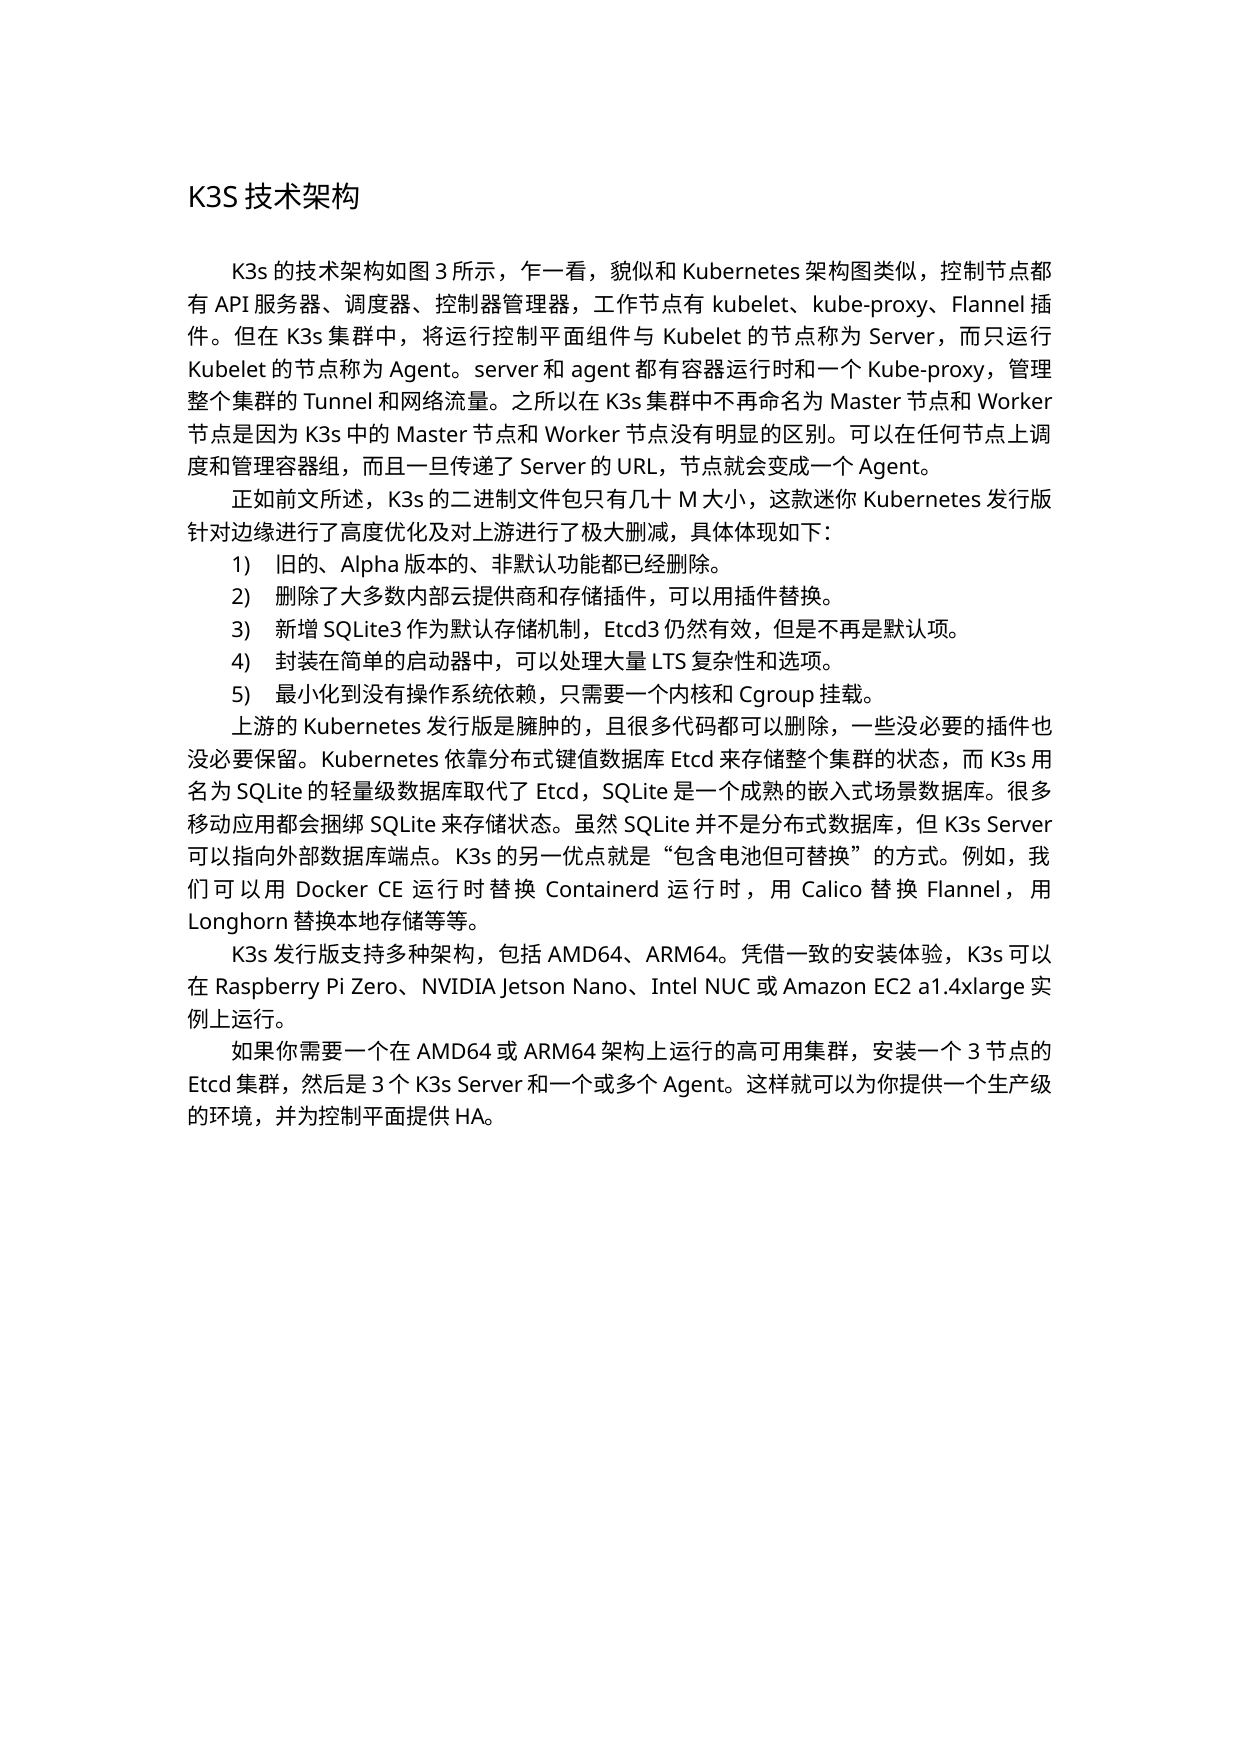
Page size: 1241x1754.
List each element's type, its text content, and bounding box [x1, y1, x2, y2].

list 删除了大多数内部云提供商和存储插件，可以用插件替换。 [231, 579, 1053, 612]
subtitle K3S技术架构 [187, 162, 1053, 227]
text K3s发行版支持多种架构，包括AMD64、ARM64。凭借一致的安装体验，K3s可以在Raspberry Pi Zero、NVIDIA Jetson Nano、Intel NUC或Amazon EC2 a1.4xlarge实例上运行。 [187, 937, 1053, 1034]
text K3s的技术架构如图3所示，乍一看，貌似和Kubernetes架构图类似，控制节点都有API服务器、调度器、控制器管理器，工作节点有kubelet、kube-proxy、Flannel插件。但在K3s集群中，将运行控制平面组件与Kubelet的节点称为Server，而只运行Kubelet的节点称为Agent。server和agent都有容器运行时和一个Kube-proxy，管理整个集群的Tunnel和网络流量。之所以在K3s集群中不再命名为Master节点和Worker节点是因为K3s中的Master节点和Worker节点没有明显的区别。可以在任何节点上调度和管理容器组，而且一旦传递了Server的URL，节点就会变成一个Agent。 [187, 254, 1053, 482]
list 最小化到没有操作系统依赖，只需要一个内核和Cgroup挂载。 [231, 677, 1053, 709]
list 新增SQLite3作为默认存储机制，Etcd3仍然有效，但是不再是默认项。 [231, 612, 1053, 644]
text 如果你需要一个在AMD64或ARM64架构上运行的高可用集群，安装一个3节点的Etcd集群，然后是3个K3s Server和一个或多个Agent。这样就可以为你提供一个生产级的环境，并为控制平面提供HA。 [187, 1034, 1053, 1132]
text 上游的Kubernetes发行版是臃肿的，且很多代码都可以删除，一些没必要的插件也没必要保留。Kubernetes依靠分布式键值数据库Etcd来存储整个集群的状态，而K3s用名为SQLite的轻量级数据库取代了Etcd，SQLite是一个成熟的嵌入式场景数据库。很多移动应用都会捆绑SQLite来存储状态。虽然SQLite并不是分布式数据库，但K3s Server可以指向外部数据库端点。K3s的另一优点就是“包含电池但可替换”的方式。例如，我们可以用Docker CE运行时替换Containerd运行时，用Calico替换Flannel，用Longhorn替换本地存储等等。 [187, 709, 1053, 937]
list 封装在简单的启动器中，可以处理大量LTS复杂性和选项。 [231, 644, 1053, 677]
text 正如前文所述，K3s的二进制文件包只有几十M大小，这款迷你Kubernetes发行版针对边缘进行了高度优化及对上游进行了极大删减，具体体现如下： [187, 482, 1053, 547]
list 旧的、Alpha版本的、非默认功能都已经删除。 [231, 547, 1053, 579]
